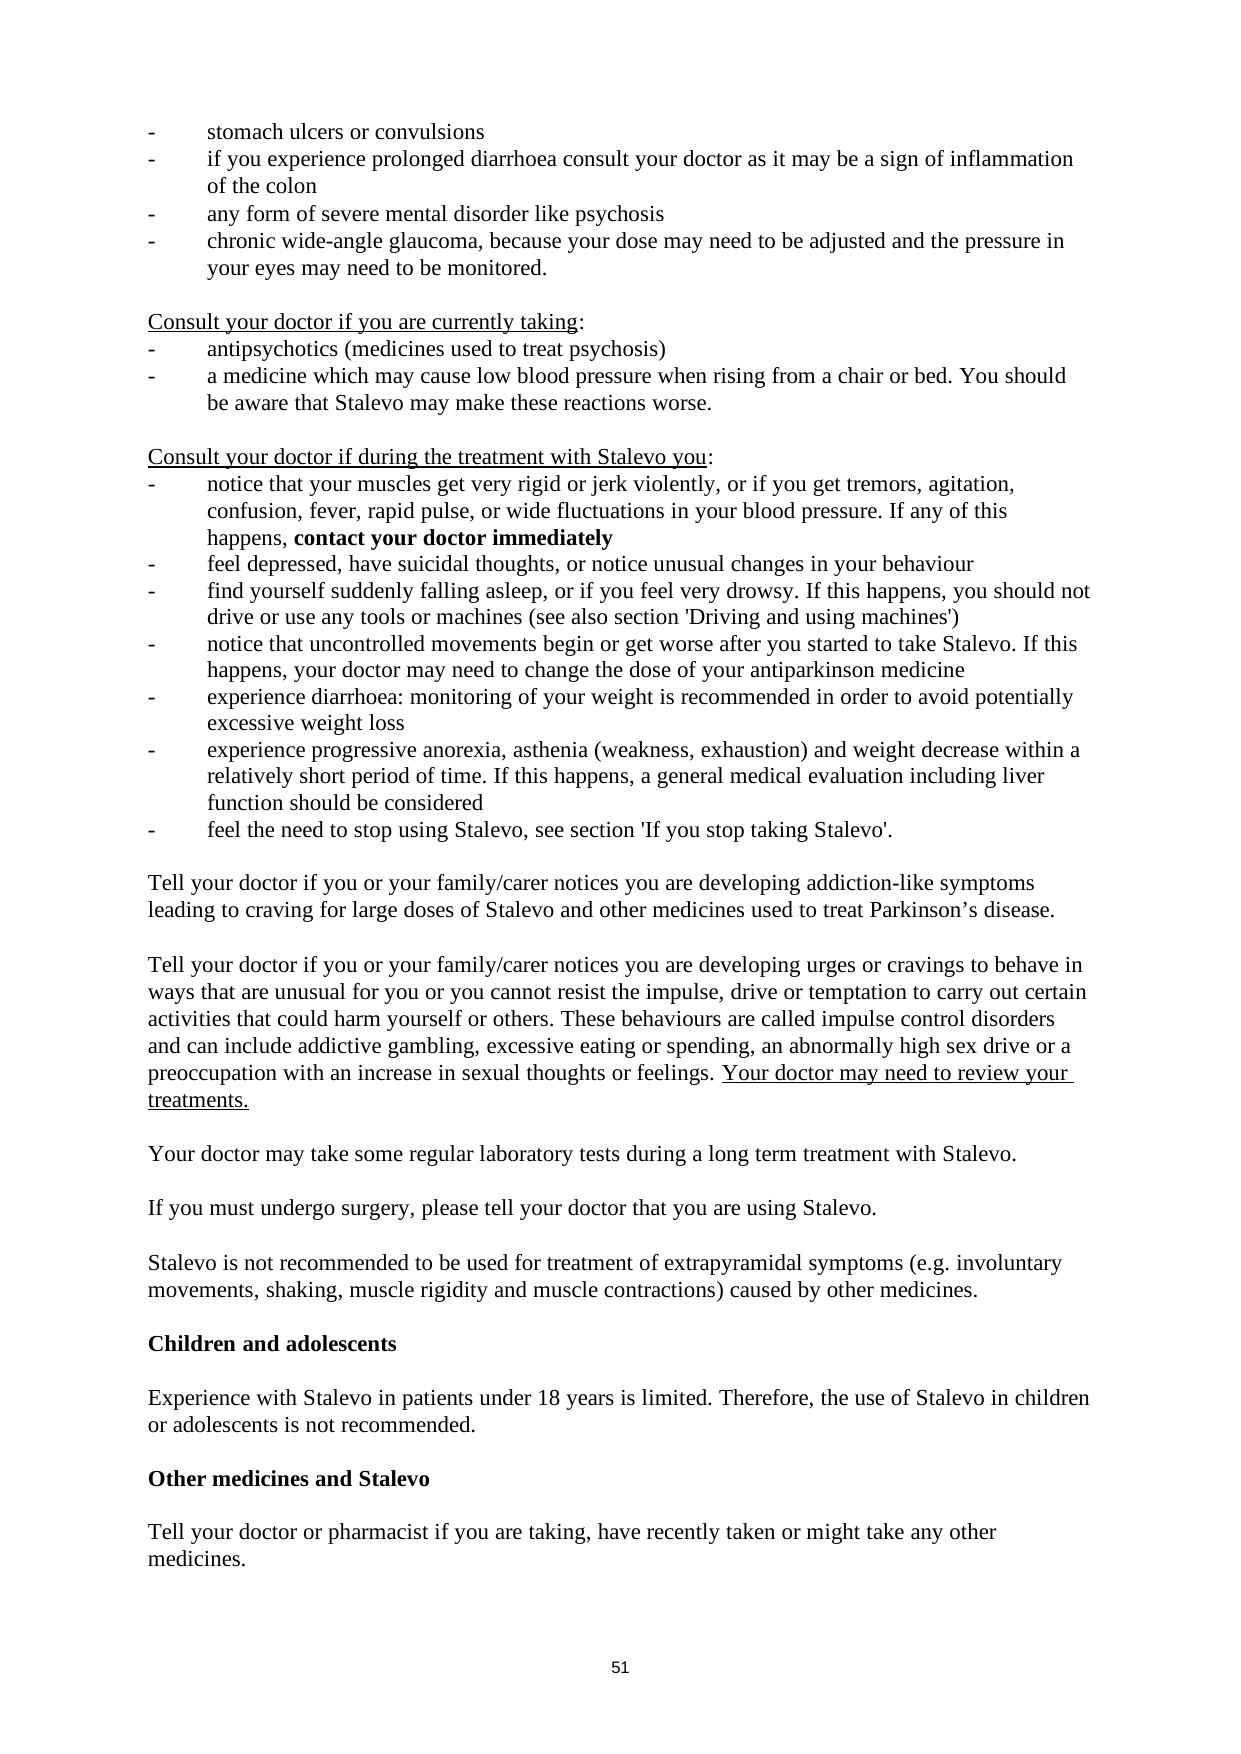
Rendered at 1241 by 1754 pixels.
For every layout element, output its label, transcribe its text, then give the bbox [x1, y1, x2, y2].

text Children and adolescents [148, 1329, 1092, 1357]
text Tell your doctor or pharmacist if you are taking, have recently taken or might take any other medicines. [148, 1518, 1092, 1571]
list experience progressive anorexia, asthenia (weakness, exhaustion) and weight decrease within a relatively short period of time. If this happens, a general medical evaluation including liver function should be considered [148, 736, 1092, 816]
text Other medicines and Stalevo [148, 1464, 1092, 1492]
list if you experience prolonged diarrhoea consult your doctor as it may be a sign of inflammation of the colon [148, 145, 1092, 199]
list any form of severe mental disorder like psychosis [148, 199, 1092, 226]
text Your doctor may take some regular laboratory tests during a long term treatment with Stalevo. [148, 1140, 1092, 1167]
list stomach ulcers or convulsions [148, 118, 1092, 145]
list feel depressed, have suicidal thoughts, or notice unusual changes in your behaviour [148, 550, 1092, 576]
text If you must undergo surgery, please tell your doctor that you are using Stalevo. [148, 1194, 1092, 1221]
list find yourself suddenly falling asleep, or if you feel very drowsy. If this happens, you should not drive or use any tools or machines (see also section 'Driving and using machines') [148, 576, 1092, 629]
list experience diarrhoea: monitoring of your weight is recommended in order to avoid potentially excessive weight loss [148, 683, 1092, 736]
list notice that your muscles get very rigid or jerk violently, or if you get tremors, agitation, confusion, fever, rapid pulse, or wide fluctuations in your blood pressure. If any of this happens, contact your doctor immediately [148, 470, 1092, 550]
list chronic wide-angle glaucoma, because your dose may need to be adjusted and the pressure in your eyes may need to be monitored. [148, 226, 1092, 281]
text Consult your doctor if you are currently taking: [148, 308, 1092, 335]
text Experience with Stalevo in patients under 18 years is limited. Therefore, the use of Stalevo in children or adolescents is not recommended. [148, 1384, 1092, 1438]
list feel the need to stop using Stalevo, see section 'If you stop taking Stalevo'. [148, 816, 1092, 842]
list notice that uncontrolled movements begin or get worse after you started to take Stalevo. If this happens, your doctor may need to change the dose of your antiparkinson medicine [148, 629, 1092, 683]
list a medicine which may cause low blood pressure when rising from a chair or bed. You should be aware that Stalevo may make these reactions worse. [148, 362, 1092, 416]
text Tell your doctor if you or your family/carer notices you are developing addiction-like symptoms leading to craving for large doses of Stalevo and other medicines used to treat Parkinson’s disease. [148, 869, 1092, 923]
text Stalevo is not recommended to be used for treatment of extrapyramidal symptoms (e.g. involuntary movements, shaking, muscle rigidity and muscle contractions) caused by other medicines. [148, 1248, 1092, 1302]
text Consult your doctor if during the treatment with Stalevo you: [148, 443, 1092, 470]
list antipsychotics (medicines used to treat psychosis) [148, 335, 1092, 362]
text Tell your doctor if you or your family/carer notices you are developing urges or cravings to behave in ways that are unusual for you or you cannot resist the impulse, drive or temptation to carry out certain activities that could harm yourself or others. These behaviours are called impulse control disorders and can include addictive gambling, excessive eating or spending, an abnormally high sex drive or a preoccupation with an increase in sexual thoughts or feelings. Your doctor may need to review your treatments. [148, 950, 1092, 1113]
